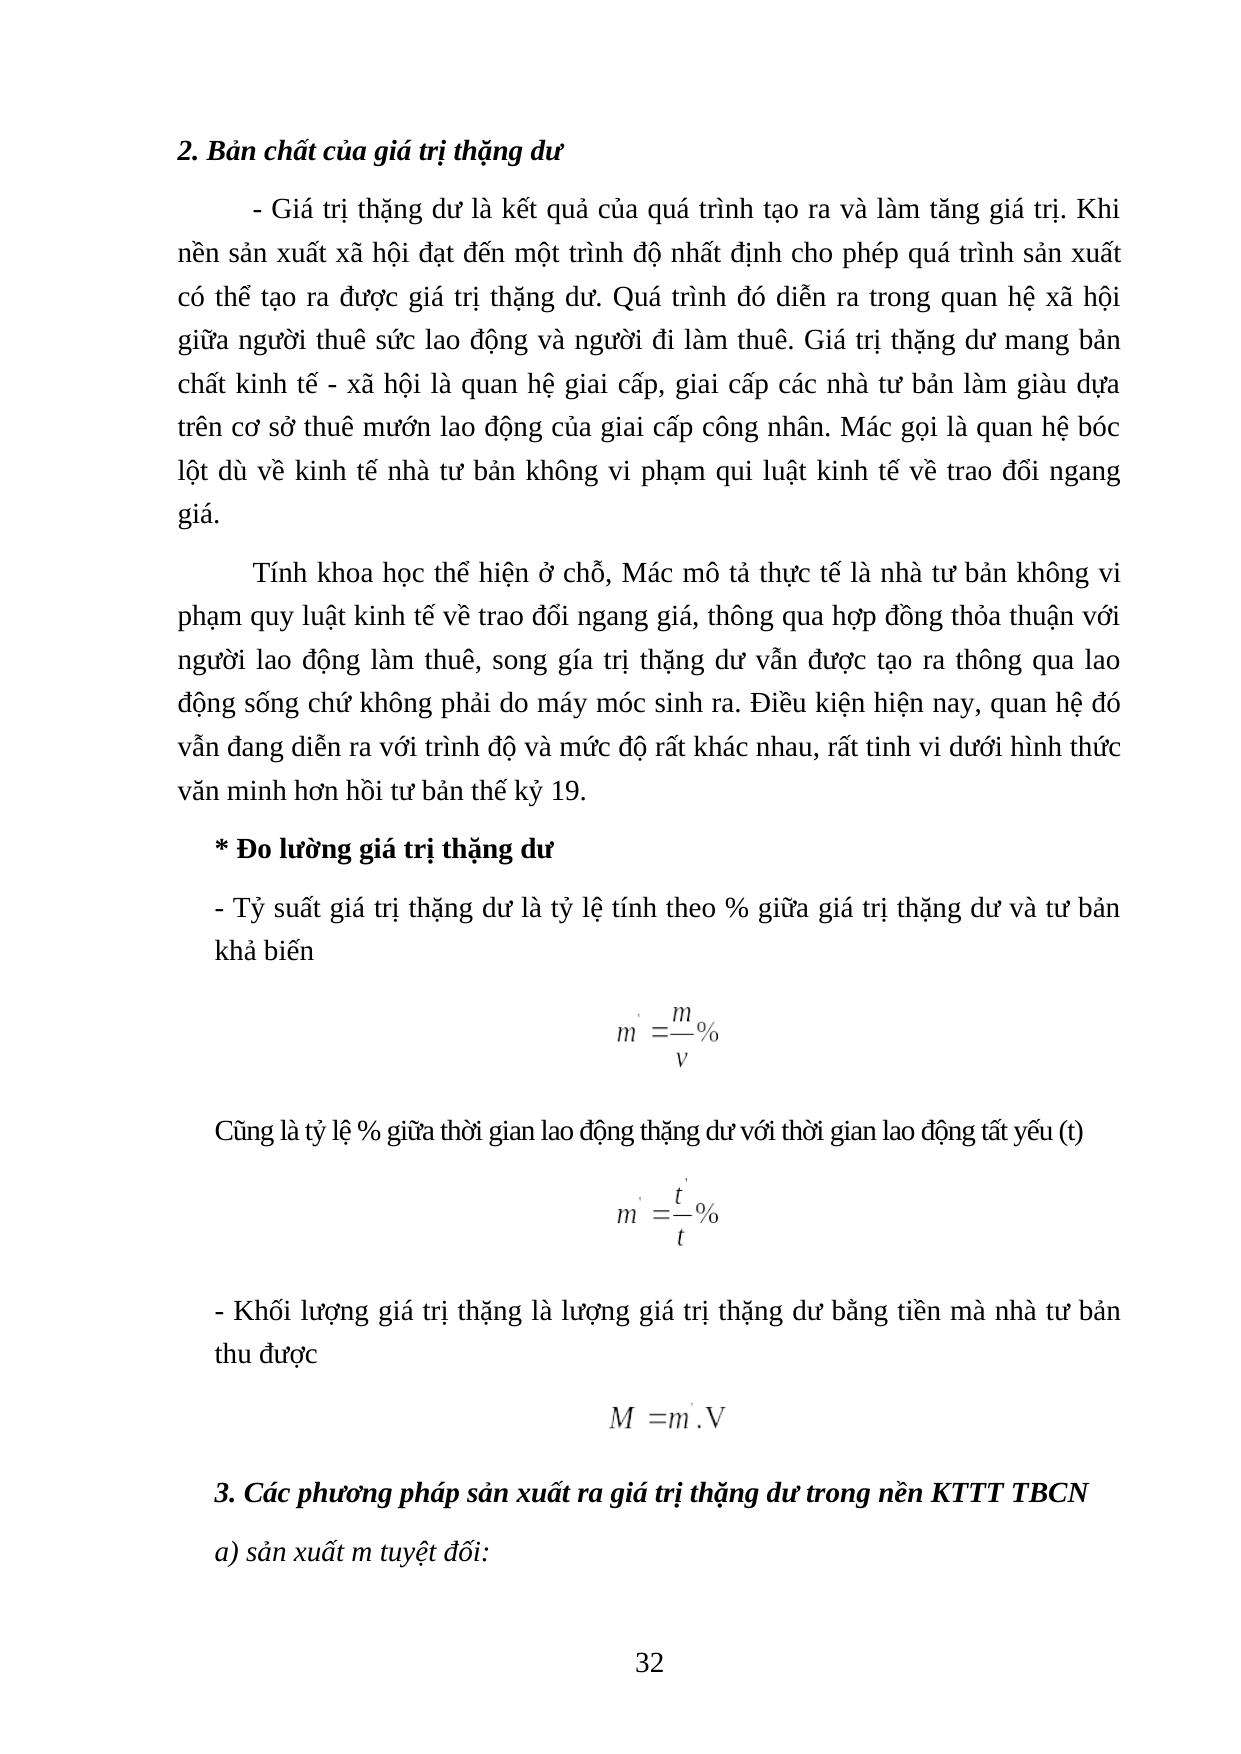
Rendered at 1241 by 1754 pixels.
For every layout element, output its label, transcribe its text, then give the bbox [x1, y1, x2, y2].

text a) sản xuất m tuyệt đối: [214, 1534, 1122, 1567]
text 2. Bản chất của giá trị thặng dư [177, 133, 1122, 167]
text - Khối lượng giá trị thặng là lượng giá trị thặng dư bằng tiền mà nhà tư bản thu được [214, 1293, 1122, 1370]
text - Giá trị thặng dư là kết quả của quá trình tạo ra và làm tăng giá trị. Khi nền sản xuất xã hội đạt đến một trình độ nhất định cho phép quá trình sản xuất có thể tạo ra được giá trị thặng dư. Quá trình đó diễn ra trong quan hệ xã hội giữa người thuê sức lao động và người đi làm thuê. Giá trị thặng dư mang bản chất kinh tế - xã hội là quan hệ giai cấp, giai cấp các nhà tư bản làm giàu dựa trên cơ sở thuê mướn lao động của giai cấp công nhân. Mác gọi là quan hệ bóc lột dù về kinh tế nhà tư bản không vi phạm qui luật kinh tế về trao đổi ngang giá. [177, 192, 1122, 530]
text Cũng là tỷ lệ % giữa thời gian lao động thặng dư với thời gian lao động tất yếu (t) [214, 1113, 1122, 1147]
text * Đo lường giá trị thặng dư [214, 831, 1122, 865]
text - Tỷ suất giá trị thặng dư là tỷ lệ tính theo % giữa giá trị thặng dư và tư bản khả biến [214, 890, 1122, 967]
text 3. Các phương pháp sản xuất ra giá trị thặng dư trong nền KTTT TBCN [214, 1475, 1122, 1509]
text Tính khoa học thể hiện ở chỗ, Mác mô tả thực tế là nhà tư bản không vi phạm quy luật kinh tế về trao đổi ngang giá, thông qua hợp đồng thỏa thuận với người lao động làm thuê, song gía trị thặng dư vẫn được tạo ra thông qua lao động sống chứ không phải do máy móc sinh ra. Điều kiện hiện nay, quan hệ đó vẫn đang diễn ra với trình độ và mức độ rất khác nhau, rất tinh vi dưới hình thức văn minh hơn hồi tư bản thế kỷ 19. [177, 555, 1122, 806]
